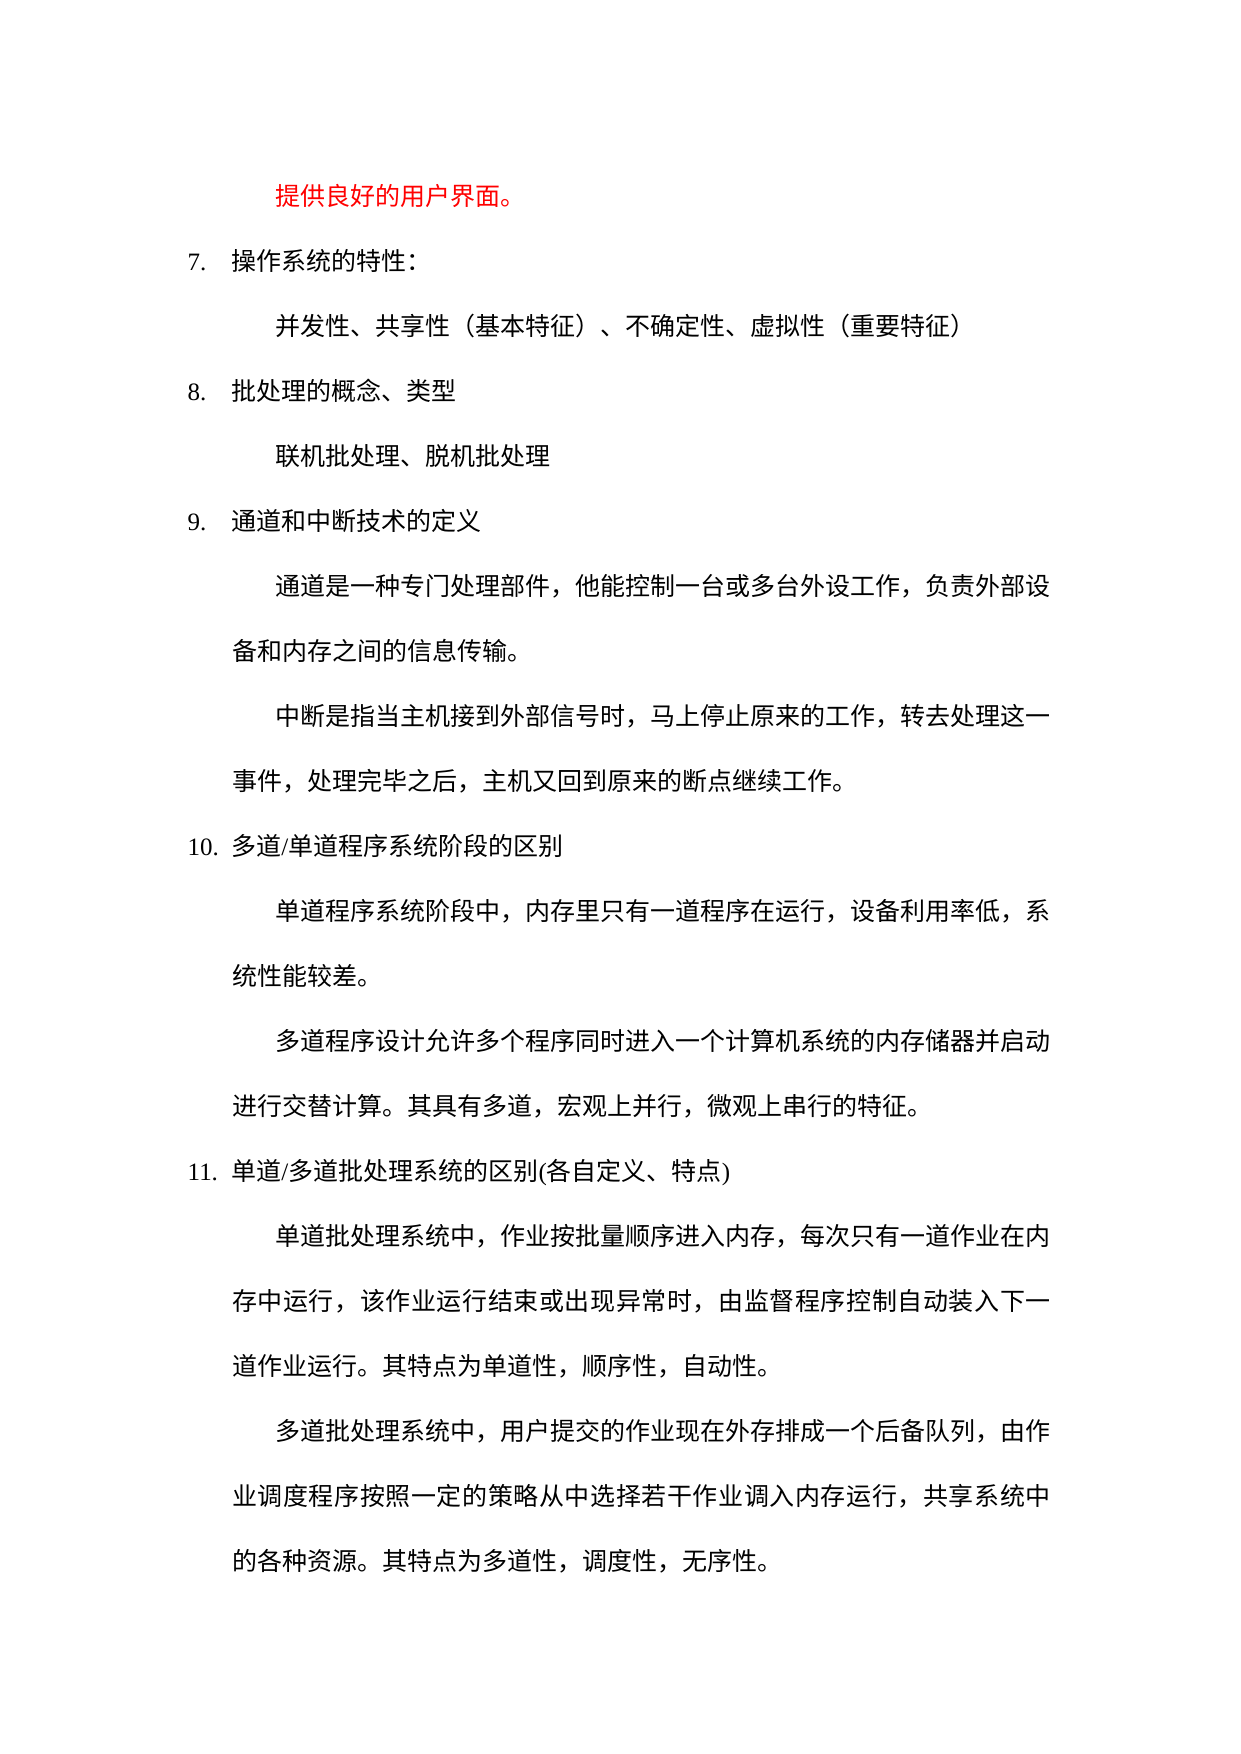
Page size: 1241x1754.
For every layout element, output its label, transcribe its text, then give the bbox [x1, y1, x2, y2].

text 8. 批处理的概念、类型 [187, 357, 1053, 422]
text 并发性、共享性（基本特征）、不确定性、虚拟性（重要特征） [187, 292, 1053, 357]
text 中断是指当主机接到外部信号时，马上停止原来的工作，转去处理这一事件，处理完毕之后，主机又回到原来的断点继续工作。 [187, 682, 1053, 812]
text 多道批处理系统中，用户提交的作业现在外存排成一个后备队列，由作业调度程序按照一定的策略从中选择若干作业调入内存运行，共享系统中的各种资源。其特点为多道性，调度性，无序性。 [187, 1397, 1053, 1592]
text 单道程序系统阶段中，内存里只有一道程序在运行，设备利用率低，系统性能较差。 [187, 877, 1053, 1007]
text 11. 单道/多道批处理系统的区别(各自定义、特点) [187, 1137, 1053, 1202]
text 提供良好的用户界面。 [187, 162, 1053, 227]
text 单道批处理系统中，作业按批量顺序进入内存，每次只有一道作业在内存中运行，该作业运行结束或出现异常时，由监督程序控制自动装入下一道作业运行。其特点为单道性，顺序性，自动性。 [187, 1202, 1053, 1397]
text 通道是一种专门处理部件，他能控制一台或多台外设工作，负责外部设备和内存之间的信息传输。 [187, 552, 1053, 682]
text 10. 多道/单道程序系统阶段的区别 [187, 812, 1053, 877]
text 联机批处理、脱机批处理 [187, 422, 1053, 487]
text 多道程序设计允许多个程序同时进入一个计算机系统的内存储器并启动进行交替计算。其具有多道，宏观上并行，微观上串行的特征。 [187, 1007, 1053, 1137]
text 9. 通道和中断技术的定义 [187, 487, 1053, 552]
text 7. 操作系统的特性： [187, 227, 1053, 292]
